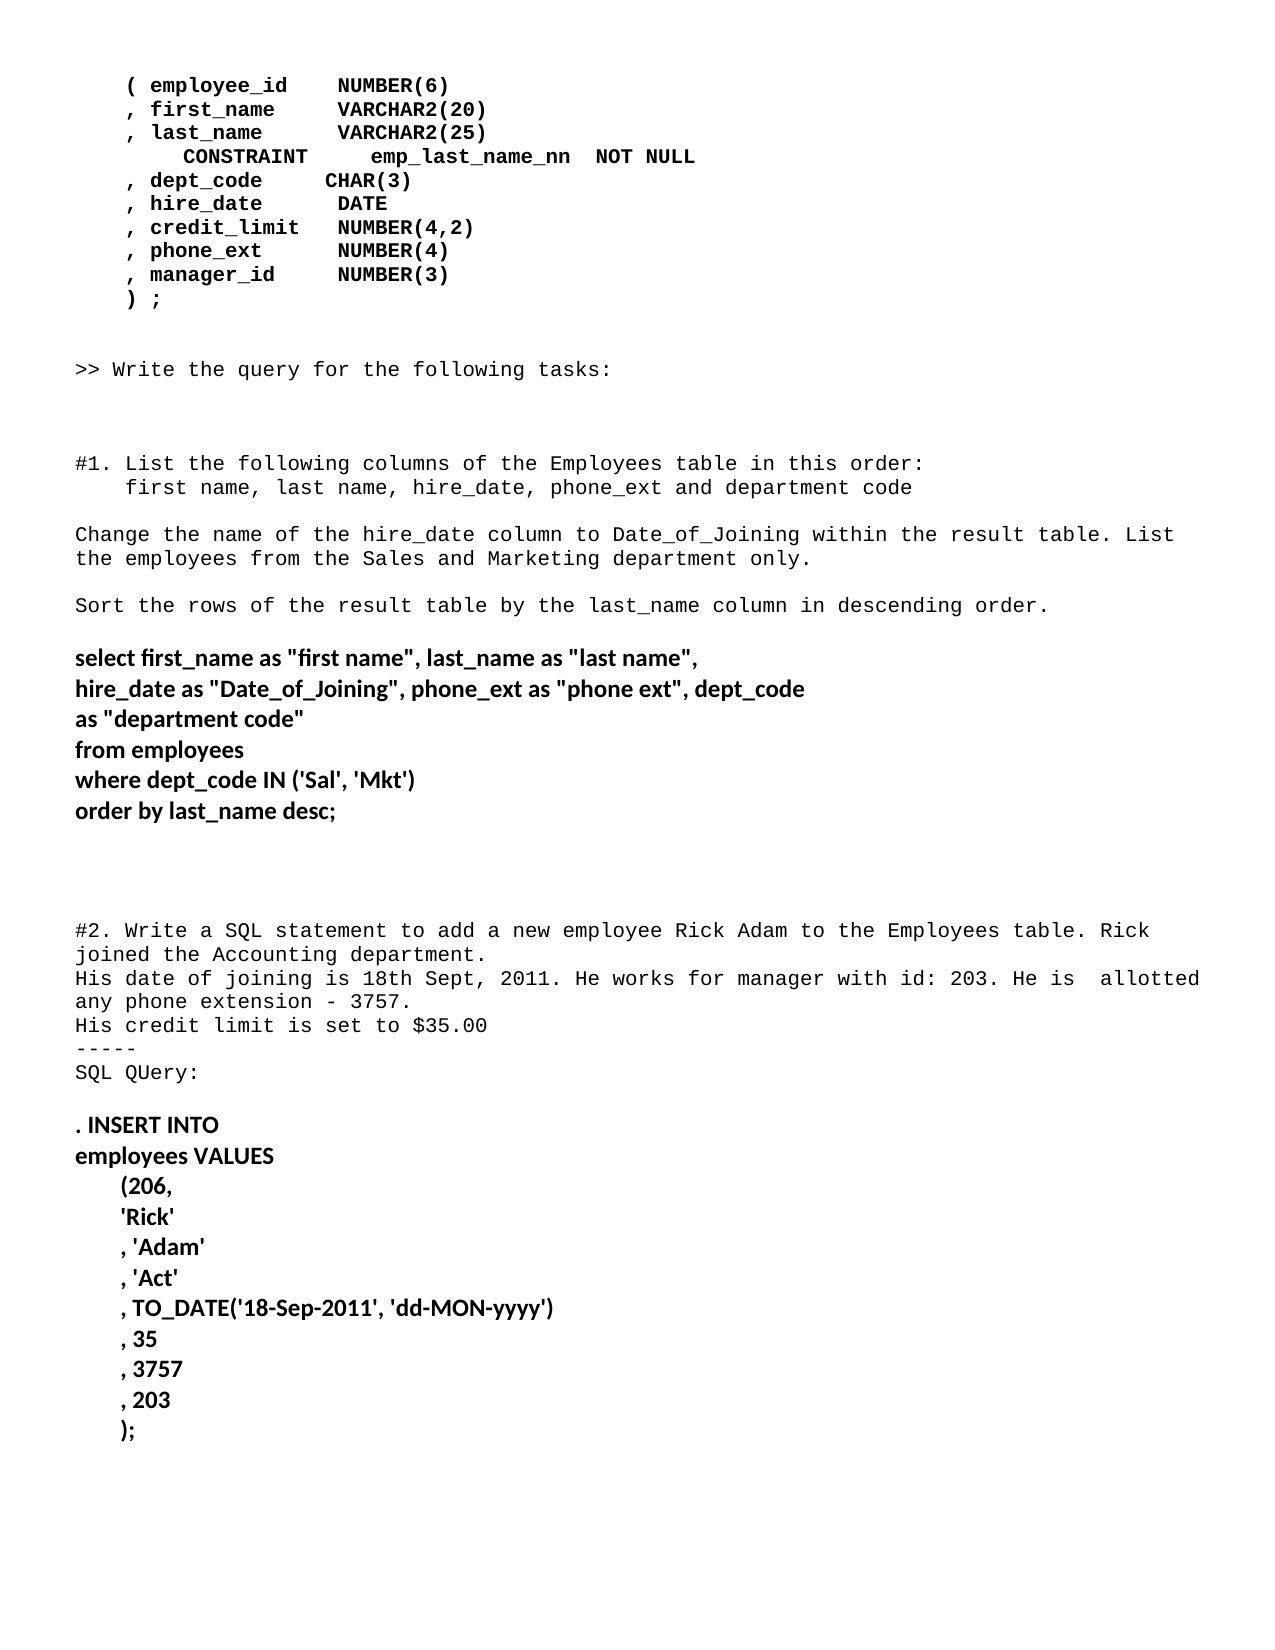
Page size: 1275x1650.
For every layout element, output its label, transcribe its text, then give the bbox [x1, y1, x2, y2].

text 'Rick' [75, 1201, 1200, 1231]
text , TO_DATE('18-Sep-2011', 'dd-MON-yyyy') [75, 1292, 1200, 1323]
text , manager_id NUMBER(3) [75, 264, 1200, 288]
text ) ; [75, 288, 1200, 311]
text CONSTRAINT emp_last_name_nn NOT NULL [75, 146, 1200, 169]
text , first_name VARCHAR2(20) [75, 99, 1200, 122]
text employees VALUES [75, 1140, 1200, 1170]
text first name, last name, hire_date, phone_ext and department code [75, 477, 1200, 501]
text , last_name VARCHAR2(25) [75, 122, 1200, 146]
text ----- [75, 1038, 1200, 1062]
text hire_date as "Date_of_Joining", phone_ext as "phone ext", dept_code [75, 673, 1200, 703]
text , 3757 [75, 1353, 1200, 1384]
text #2. Write a SQL statement to add a new employee Rick Adam to the Employees table. Rick joined the Accounting department. [75, 920, 1200, 967]
text Change the name of the hire_date column to Date_of_Joining within the result table. List the employees from the Sales and Marketing department only. [75, 524, 1200, 572]
text select first_name as "first name", last_name as "last name", [75, 642, 1200, 673]
text , credit_limit NUMBER(4,2) [75, 217, 1200, 241]
text His credit limit is set to $35.00 [75, 1015, 1200, 1038]
text ); [75, 1414, 1200, 1445]
text from employees [75, 734, 1200, 764]
text , 203 [75, 1384, 1200, 1414]
text , hire_date DATE [75, 193, 1200, 217]
text >> Write the query for the following tasks: [75, 359, 1200, 382]
text , 'Adam' [75, 1231, 1200, 1262]
text , dept_code CHAR(3) [75, 169, 1200, 193]
text Sort the rows of the result table by the last_name column in descending order. [75, 595, 1200, 619]
text , 'Act' [75, 1262, 1200, 1292]
text , 35 [75, 1323, 1200, 1353]
text #1. List the following columns of the Employees table in this order: [75, 453, 1200, 477]
text (206, [75, 1170, 1200, 1201]
text order by last_name desc; [75, 795, 1200, 826]
text . INSERT INTO [75, 1109, 1200, 1140]
text where dept_code IN ('Sal', 'Mkt') [75, 764, 1200, 795]
text ( employee_id NUMBER(6) [75, 75, 1200, 99]
text , phone_ext NUMBER(4) [75, 241, 1200, 264]
text His date of joining is 18th Sept, 2011. He works for manager with id: 203. He is allotted any phone extension - 3757. [75, 967, 1200, 1015]
text as "department code" [75, 703, 1200, 734]
text SQL QUery: [75, 1062, 1200, 1086]
